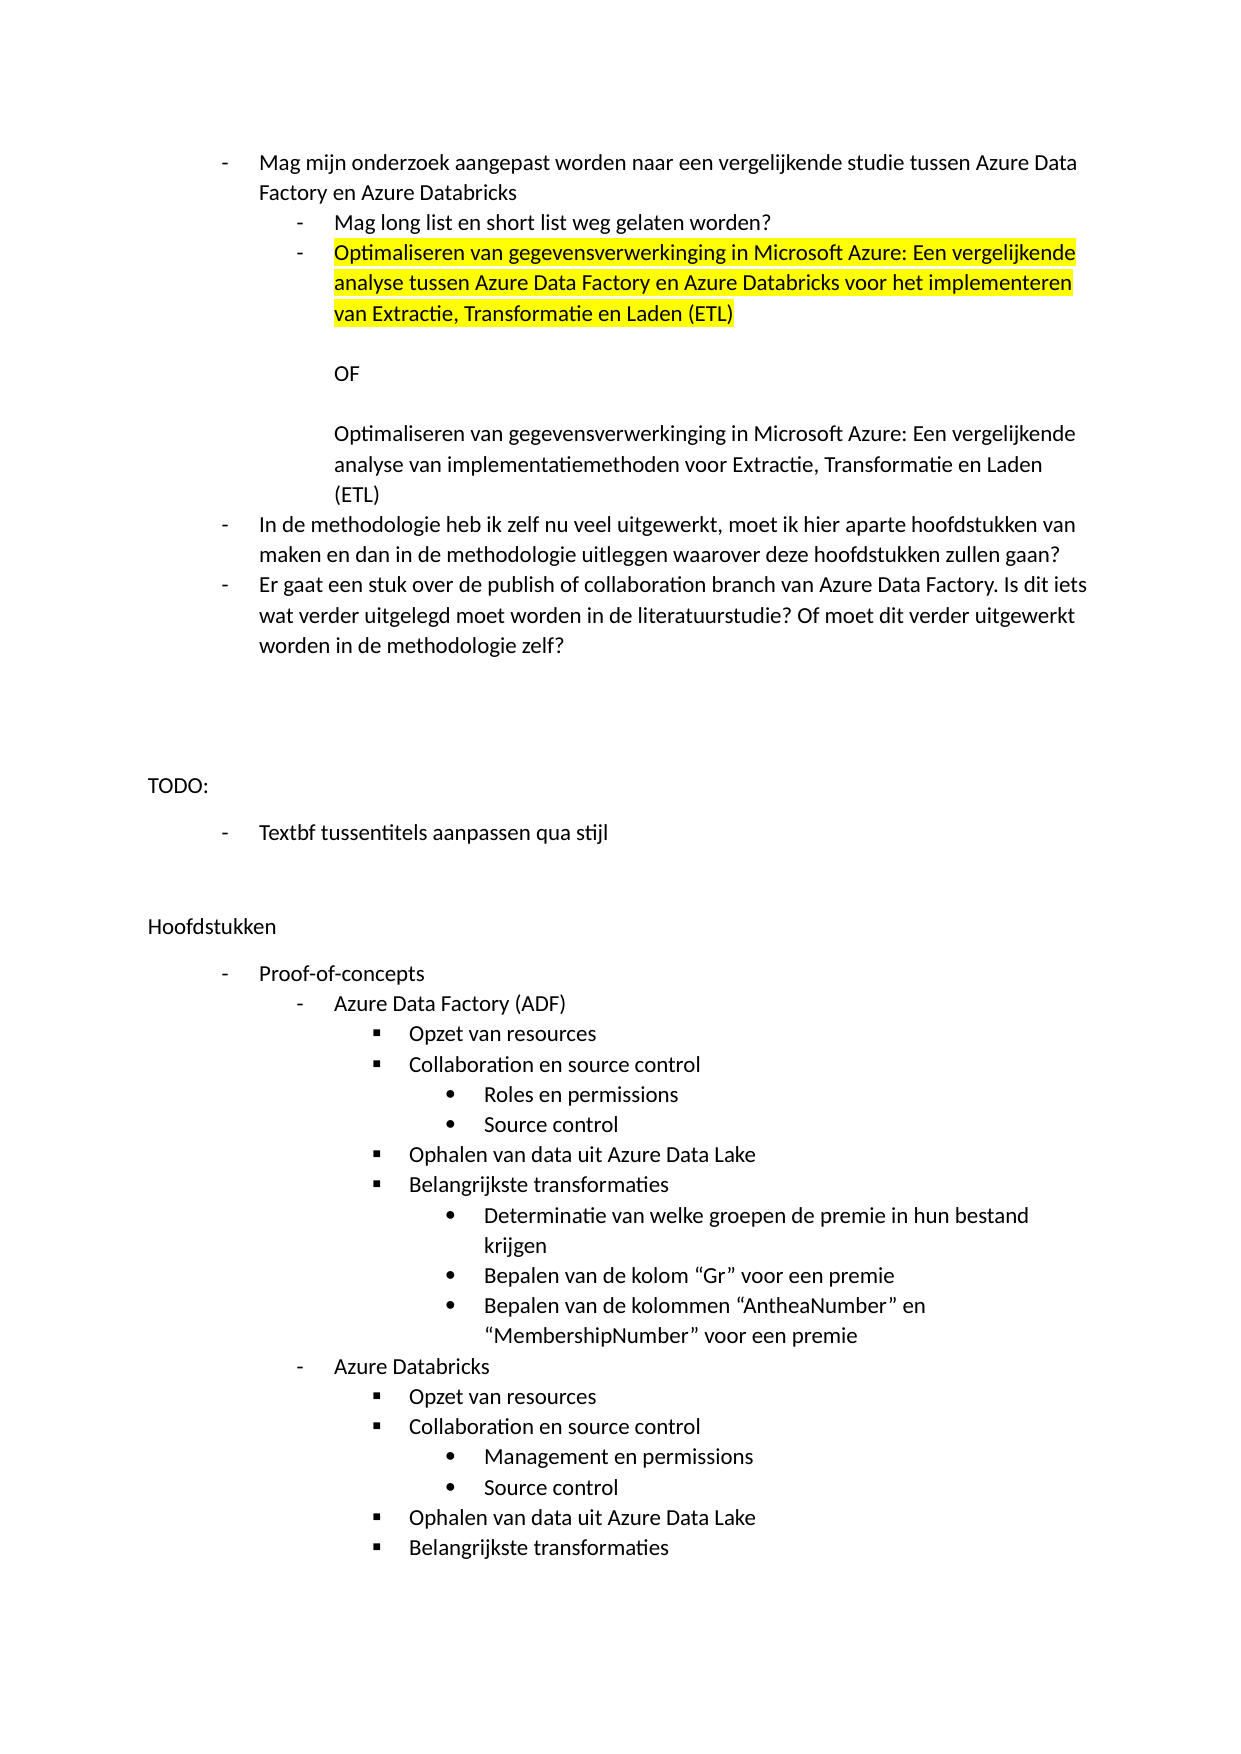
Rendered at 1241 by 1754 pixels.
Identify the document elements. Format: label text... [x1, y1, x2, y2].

list Azure Databricks [296, 1352, 1093, 1380]
list Determinatie van welke groepen de premie in hun bestand krijgen [446, 1201, 1093, 1259]
list Belangrijkste transformaties [371, 1533, 1093, 1561]
list Belangrijkste transformaties [371, 1171, 1093, 1198]
text TODO: [148, 772, 1093, 799]
list Azure Data Factory (ADF) [296, 989, 1093, 1017]
list Source control [446, 1473, 1093, 1501]
list Er gaat een stuk over de publish of collaboration branch van Azure Data Factory. Is dit iets wat verder uitgelegd moet worden in de literatuurstudie? Of moet dit verder uitgewerkt worden in de methodologie zelf? [221, 571, 1093, 659]
list Collaboration en source control [371, 1050, 1093, 1078]
list Textbf tussentitels aanpassen qua stijl [221, 818, 1093, 846]
list Opzet van resources [371, 1019, 1093, 1047]
list Bepalen van de kolom “Gr” voor een premie [446, 1261, 1093, 1289]
list In de methodologie heb ik zelf nu veel uitgewerkt, moet ik hier aparte hoofdstukken van maken en dan in de methodologie uitleggen waarover deze hoofdstukken zullen gaan? [221, 510, 1093, 568]
list Source control [446, 1110, 1093, 1138]
list Ophalen van data uit Azure Data Lake [371, 1140, 1093, 1168]
list Management en permissions [446, 1442, 1093, 1470]
list Roles en permissions [446, 1080, 1093, 1108]
list Mag mijn onderzoek aangepast worden naar een vergelijkende studie tussen Azure Data Factory en Azure Databricks [221, 148, 1093, 206]
list Proof-of-concepts [221, 959, 1093, 987]
list Ophalen van data uit Azure Data Lake [371, 1503, 1093, 1531]
list Opzet van resources [371, 1382, 1093, 1410]
list Bepalen van de kolommen “AntheaNumber” en “MembershipNumber” voor een premie [446, 1291, 1093, 1349]
list Optimaliseren van gegevensverwerkinging in Microsoft Azure: Een vergelijkende analyse tussen Azure Data Factory en Azure Databricks voor het implementeren van Extractie, Transformatie en Laden (ETL) OF Optimaliseren van gegevensverwerkinging in Microsoft Azure: Een vergelijkende analyse van implementatiemethoden voor Extractie, Transformatie en Laden (ETL) [296, 238, 1093, 508]
list Collaboration en source control [371, 1412, 1093, 1440]
list Mag long list en short list weg gelaten worden? [296, 208, 1093, 236]
text Hoofdstukken [148, 912, 1093, 940]
